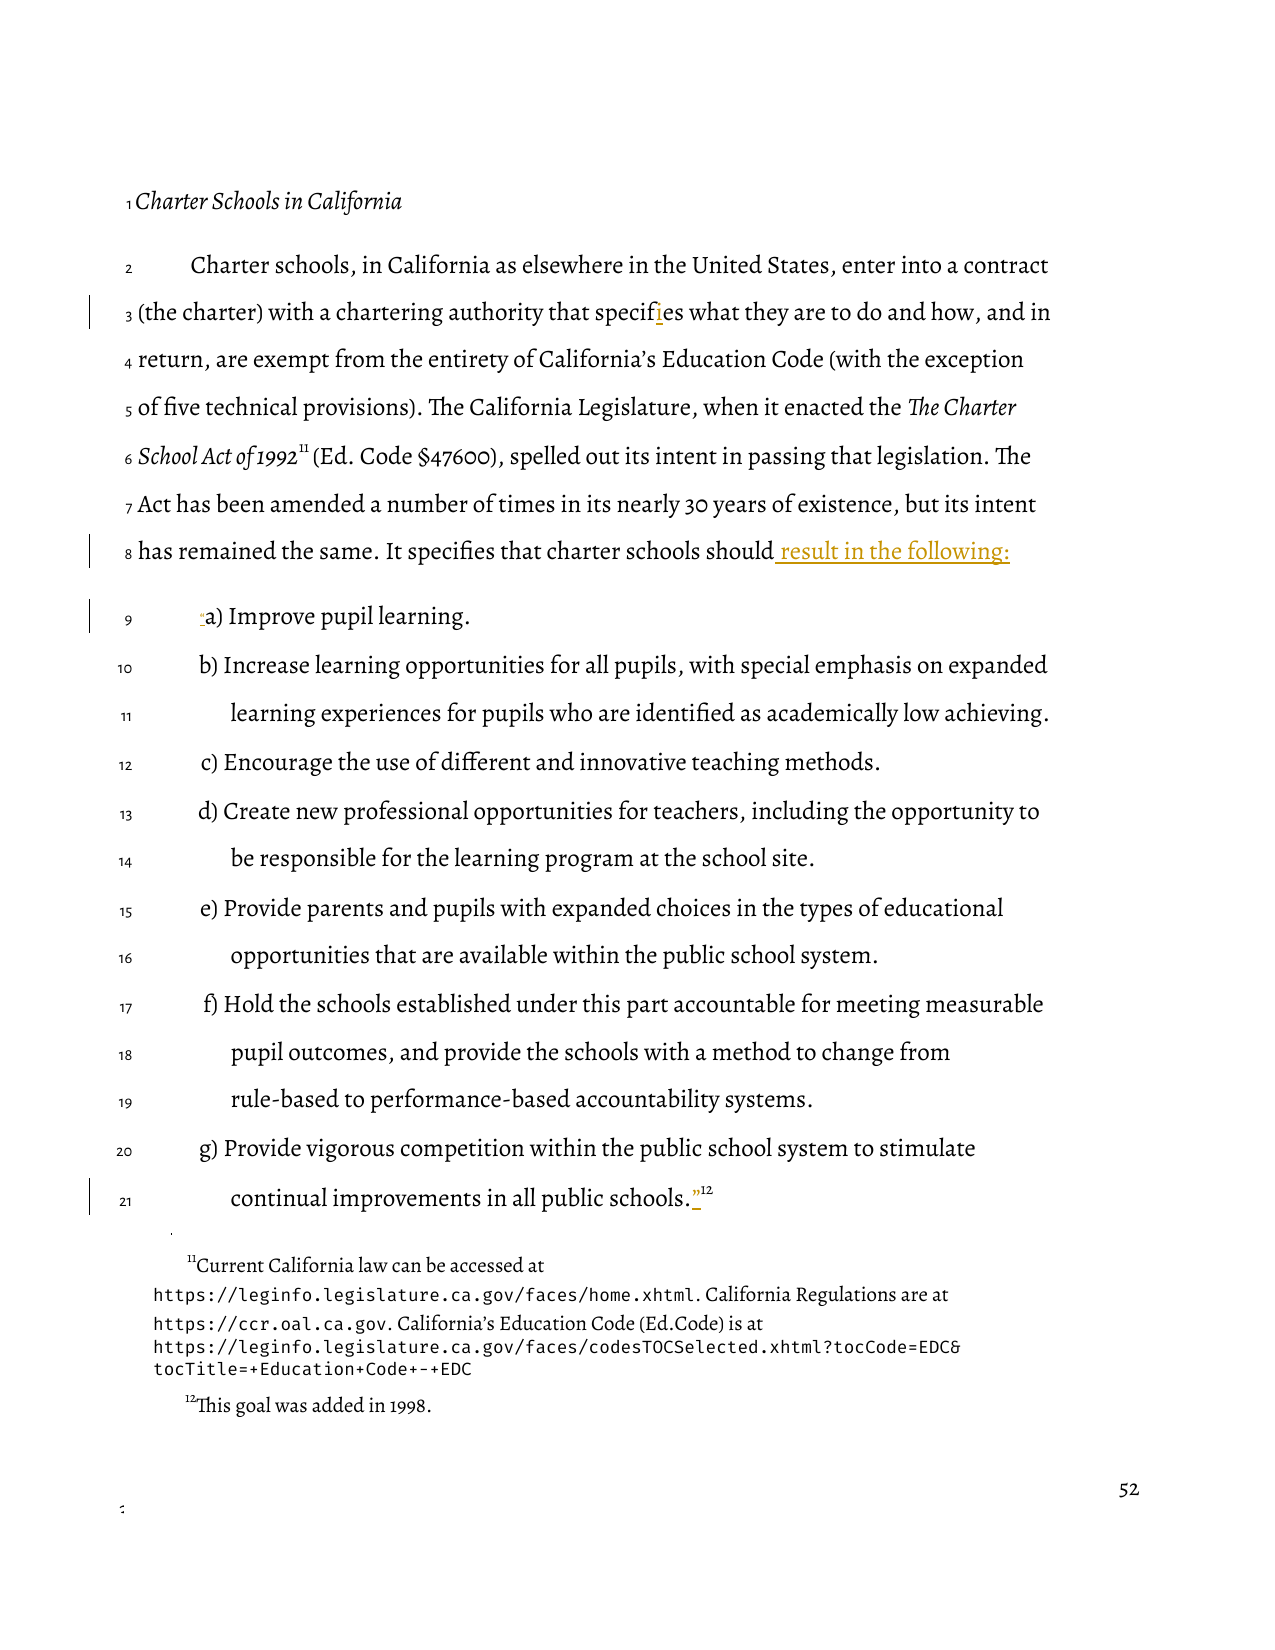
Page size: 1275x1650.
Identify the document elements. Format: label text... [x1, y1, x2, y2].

text 11 learning experiences for pupils who are identified as academically low achieving. [121, 696, 1139, 729]
text 6 School Act of 199211 (Ed. Code §47600), spelled out its intent in passing that legislation. The [124, 437, 1139, 474]
text 5 of five technical provisions). The California Legislature, when it enacted the The Charter [125, 390, 1139, 424]
text 2 Charter schools, in California as elsewhere in the United States, enter into a contract [125, 248, 1139, 282]
text 11Current California law can be accessed at https://leginfo.legislature.ca.gov/faces/home.xhtml. California Regulations are at https://ccr.oal.ca.gov. California’s Education Code (Ed.Code) is at https://leginfo.legislature.ca.gov/faces/codesTOCSelected.xhtml?tocCode=EDC& tocTitle=+Education+Code+-+EDC [153, 1248, 965, 1379]
text 1 Charter Schools in California [126, 184, 1139, 218]
text 15 e) Provide parents and pupils with expanded choices in the types of educational [119, 891, 1139, 925]
text 12 c) Encourage the use of different and innovative teaching methods. [119, 745, 1139, 779]
text 10 b) Increase learning opportunities for all pupils, with special emphasis on expanded [118, 648, 1139, 682]
text 12This goal was added in 1998. [185, 1388, 1139, 1421]
text 13 d) Create new professional opportunities for teachers, including the opportunity to [120, 794, 1139, 828]
text 14 be responsible for the learning program at the school site. [118, 841, 1139, 876]
text 3 (the charter) with a chartering authority that specifes what they are to do and how, and in [125, 295, 1139, 329]
text 17 f) Hold the schools established under this part accountable for meeting measurable [119, 987, 1139, 1022]
text 16 opportunities that are available within the public school system. [119, 938, 1139, 972]
text 8 has remained the same. It specifies that charter schools should [124, 534, 1139, 568]
text 19 rule-based to performance-based accountability systems. [119, 1082, 1139, 1116]
text 4 return, are exempt from the entirety of California’s Education Code (with the exception [124, 342, 1139, 377]
text 18 pupil outcomes, and provide the schools with a method to change from [119, 1035, 1139, 1069]
text 9 a) Improve pupil learning. [124, 599, 1139, 633]
text 20 g) Provide vigorous competition within the public school system to stimulate [116, 1131, 1139, 1165]
text 7 Act has been amended a number of times in its nearly 30 years of existence, but its intent [125, 487, 1139, 521]
text 21 continual improvements in all public schools.12 [119, 1178, 1139, 1215]
